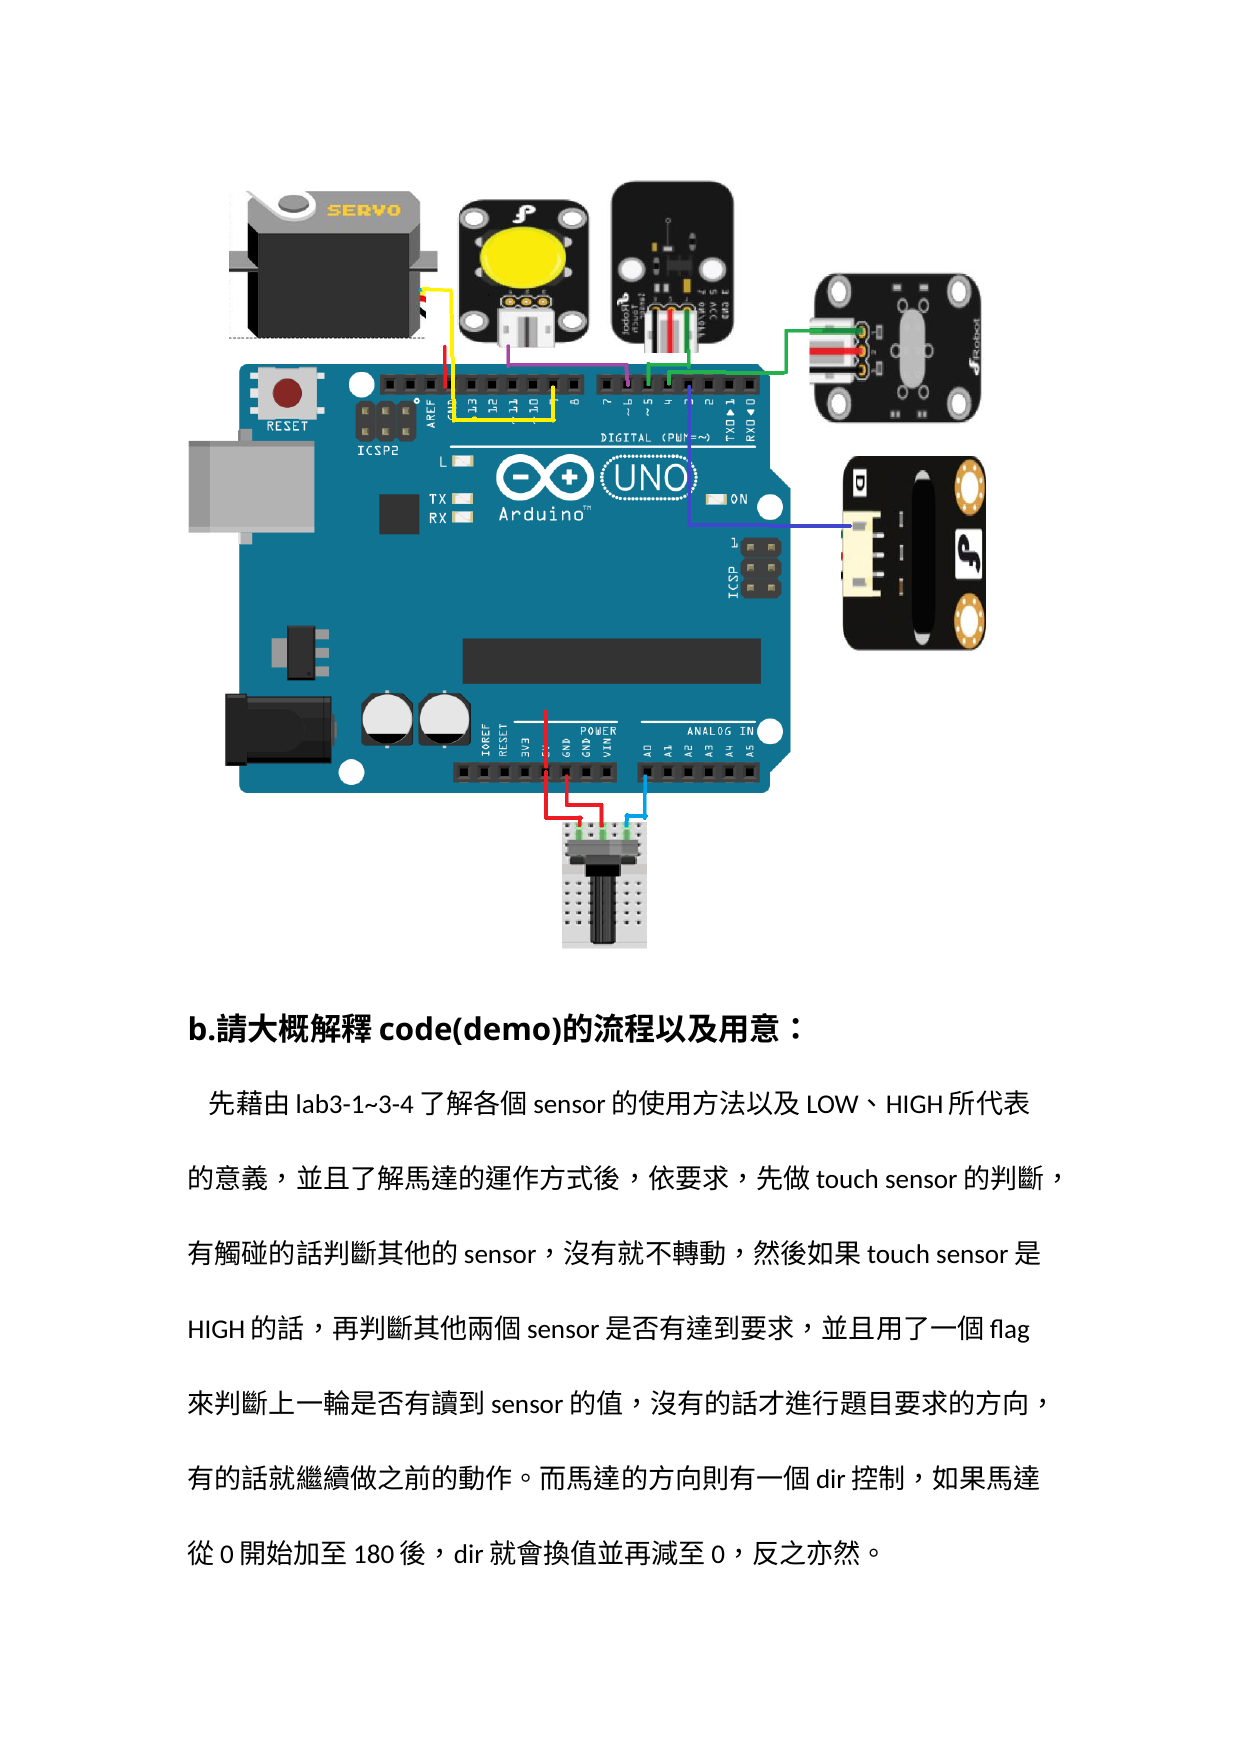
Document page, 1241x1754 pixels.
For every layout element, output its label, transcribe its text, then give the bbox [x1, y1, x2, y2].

picture [187, 164, 991, 949]
text 先藉由lab3-1~3-4了解各個sensor的使用方法以及LOW、HIGH所代表的意義，並且了解馬達的運作方式後，依要求，先做touch sensor的判斷，有觸碰的話判斷其他的sensor，沒有就不轉動，然後如果touch sensor是HIGH的話，再判斷其他兩個sensor是否有達到要求，並且用了一個flag來判斷上一輪是否有讀到sensor的值，沒有的話才進行題目要求的方向，有的話就繼續做之前的動作。而馬達的方向則有一個dir控制，如果馬達從0開始加至180後，dir就會換值並再減至0，反之亦然。 [187, 1064, 1053, 1589]
text b.請大概解釋code(demo)的流程以及用意： [187, 989, 1053, 1064]
